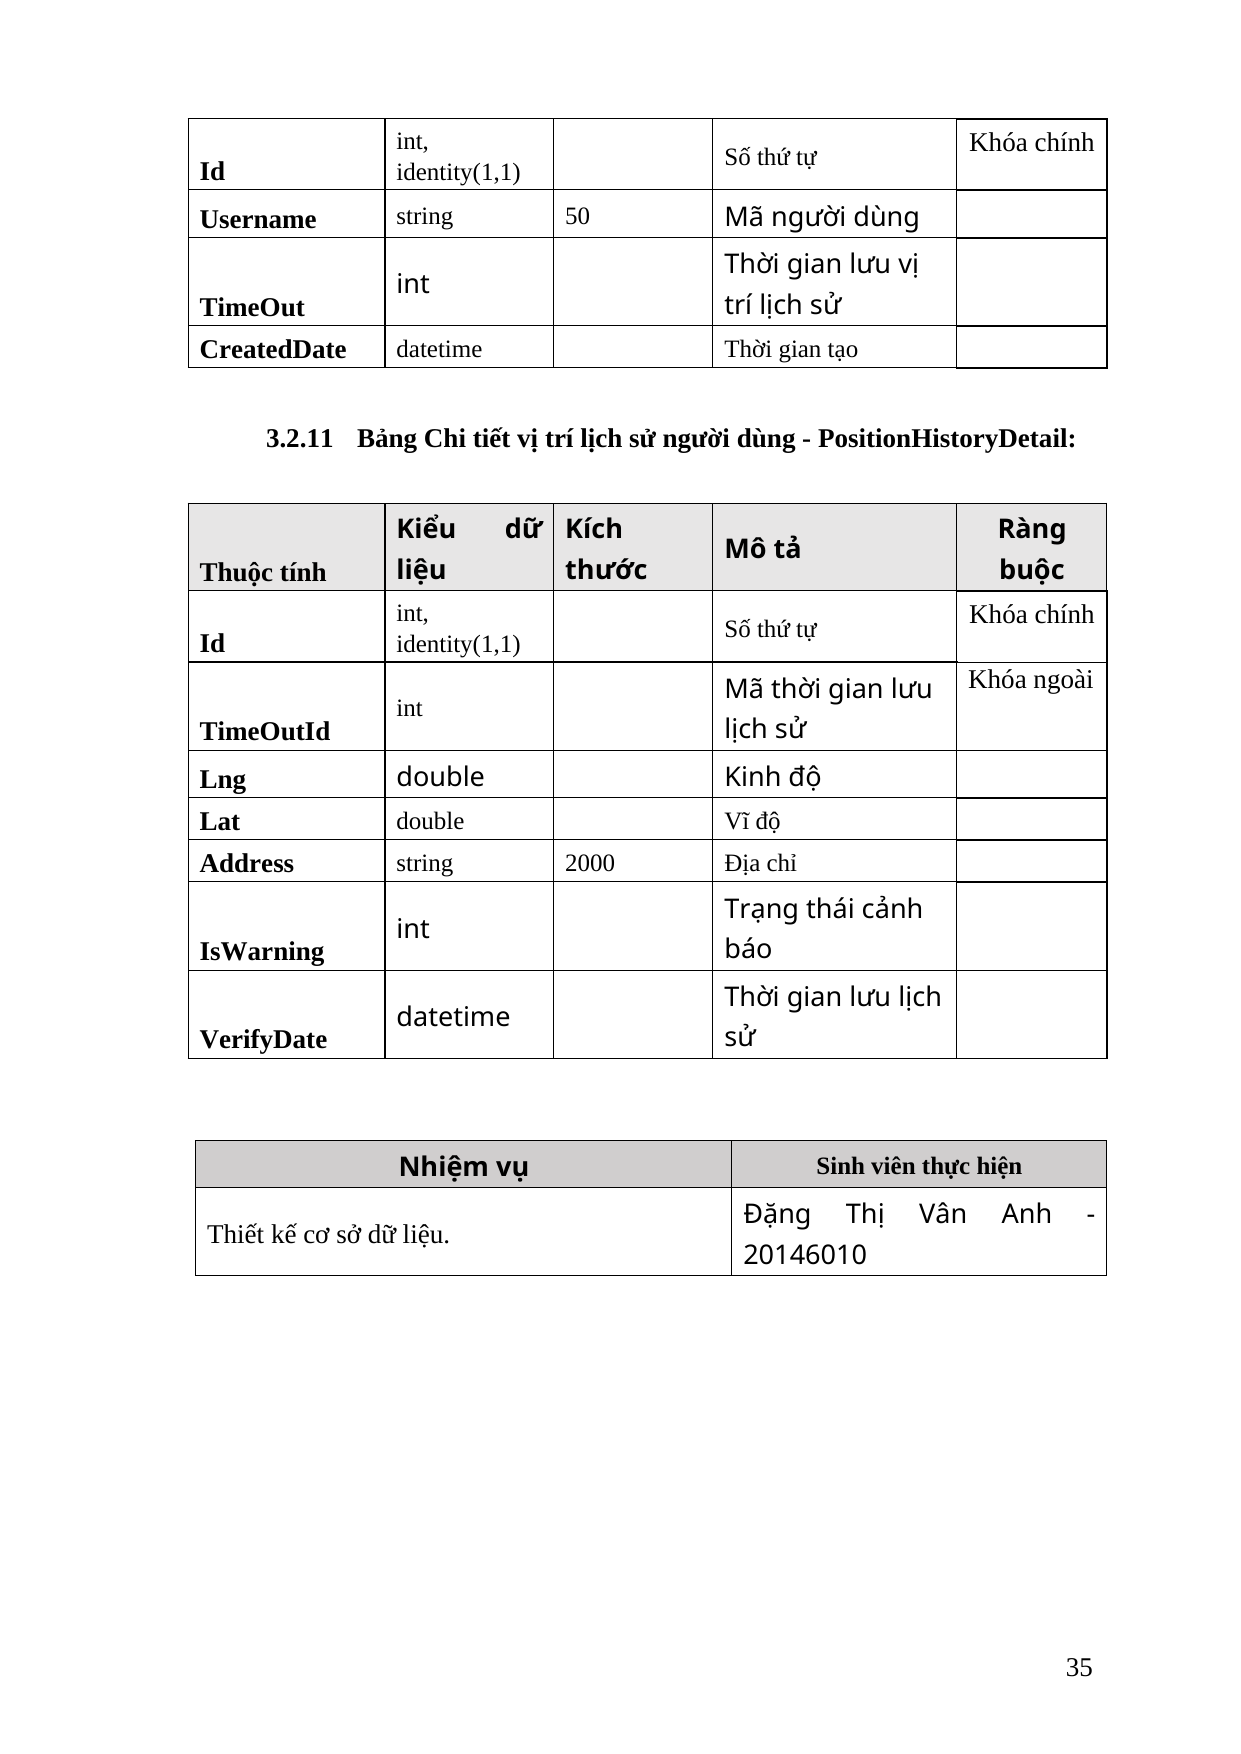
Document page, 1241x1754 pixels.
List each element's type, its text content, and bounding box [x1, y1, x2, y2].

table_cell [957, 841, 1106, 881]
table_cell int, identity(1,1) [386, 119, 553, 189]
table_header Kích thước [554, 504, 712, 590]
table_cell Username [189, 190, 384, 237]
table_cell string [386, 190, 553, 237]
table_cell [554, 798, 712, 839]
table_cell [957, 327, 1106, 367]
table_cell Mã thời gian lưu lịch sử [713, 663, 956, 749]
table_cell [957, 799, 1106, 839]
table_cell [554, 751, 712, 797]
table_cell Id [189, 591, 384, 661]
table_cell [554, 663, 712, 749]
table_header Ràng buộc [957, 504, 1106, 590]
table_cell 2000 [554, 840, 712, 881]
table_cell double [386, 798, 553, 839]
table_cell [957, 191, 1106, 237]
table_cell Kinh độ [713, 751, 956, 797]
table_cell Khóa chính [957, 592, 1106, 661]
table_cell int, identity(1,1) [386, 591, 553, 661]
table_cell Số thứ tự [713, 119, 956, 189]
table_cell [554, 971, 712, 1058]
table_cell [957, 971, 1106, 1058]
table_cell int [386, 663, 553, 749]
table_cell Đặng Thị Vân Anh - 20146010 [732, 1188, 1106, 1275]
table_cell Thời gian lưu lịch sử [713, 971, 956, 1058]
table_cell string [386, 840, 553, 881]
table_cell Số thứ tự [713, 591, 956, 661]
table_cell TimeOut [189, 238, 384, 325]
table_cell Lat [189, 798, 384, 839]
table_header Nhiệm vụ [196, 1141, 731, 1187]
table_cell Lng [189, 751, 384, 797]
table_cell int [386, 882, 553, 969]
table_cell Khóa chính [957, 120, 1106, 189]
table_header Thuộc tính [189, 504, 384, 590]
table_cell [554, 591, 712, 661]
table_cell VerifyDate [189, 971, 384, 1058]
table_cell 50 [554, 190, 712, 237]
table_cell [554, 882, 712, 969]
table_header Kiểu dữ liệu [386, 504, 553, 590]
table_cell Thời gian tạo [713, 326, 956, 367]
table_cell Id [189, 119, 384, 189]
table_cell Vĩ độ [713, 798, 956, 839]
table_cell [957, 239, 1106, 325]
table_cell int [386, 238, 553, 325]
table_cell CreatedDate [189, 326, 384, 367]
table_cell Mã người dùng [713, 190, 956, 237]
table_cell IsWarning [189, 882, 384, 969]
table_cell [554, 326, 712, 367]
table_cell Địa chỉ [713, 840, 956, 881]
table_cell datetime [386, 326, 553, 367]
table_cell datetime [386, 971, 553, 1058]
table_cell [957, 751, 1106, 797]
table_cell double [386, 751, 553, 797]
table_header Mô tả [713, 504, 956, 590]
table_header Sinh viên thực hiện [732, 1141, 1106, 1187]
table_cell Khóa ngoài [957, 663, 1106, 749]
table_cell TimeOutId [189, 663, 384, 749]
subtitle Bảng Chi tiết vị trí lịch sử người dùng - PositionHistoryDetail: [266, 422, 1092, 453]
table_cell Thiết kế cơ sở dữ liệu. [196, 1188, 731, 1275]
table_cell Trạng thái cảnh báo [713, 882, 956, 969]
table_cell Thời gian lưu vị trí lịch sử [713, 238, 956, 325]
table_cell Address [189, 840, 384, 881]
table_cell [554, 238, 712, 325]
table_cell [957, 883, 1106, 969]
table_cell [554, 119, 712, 189]
